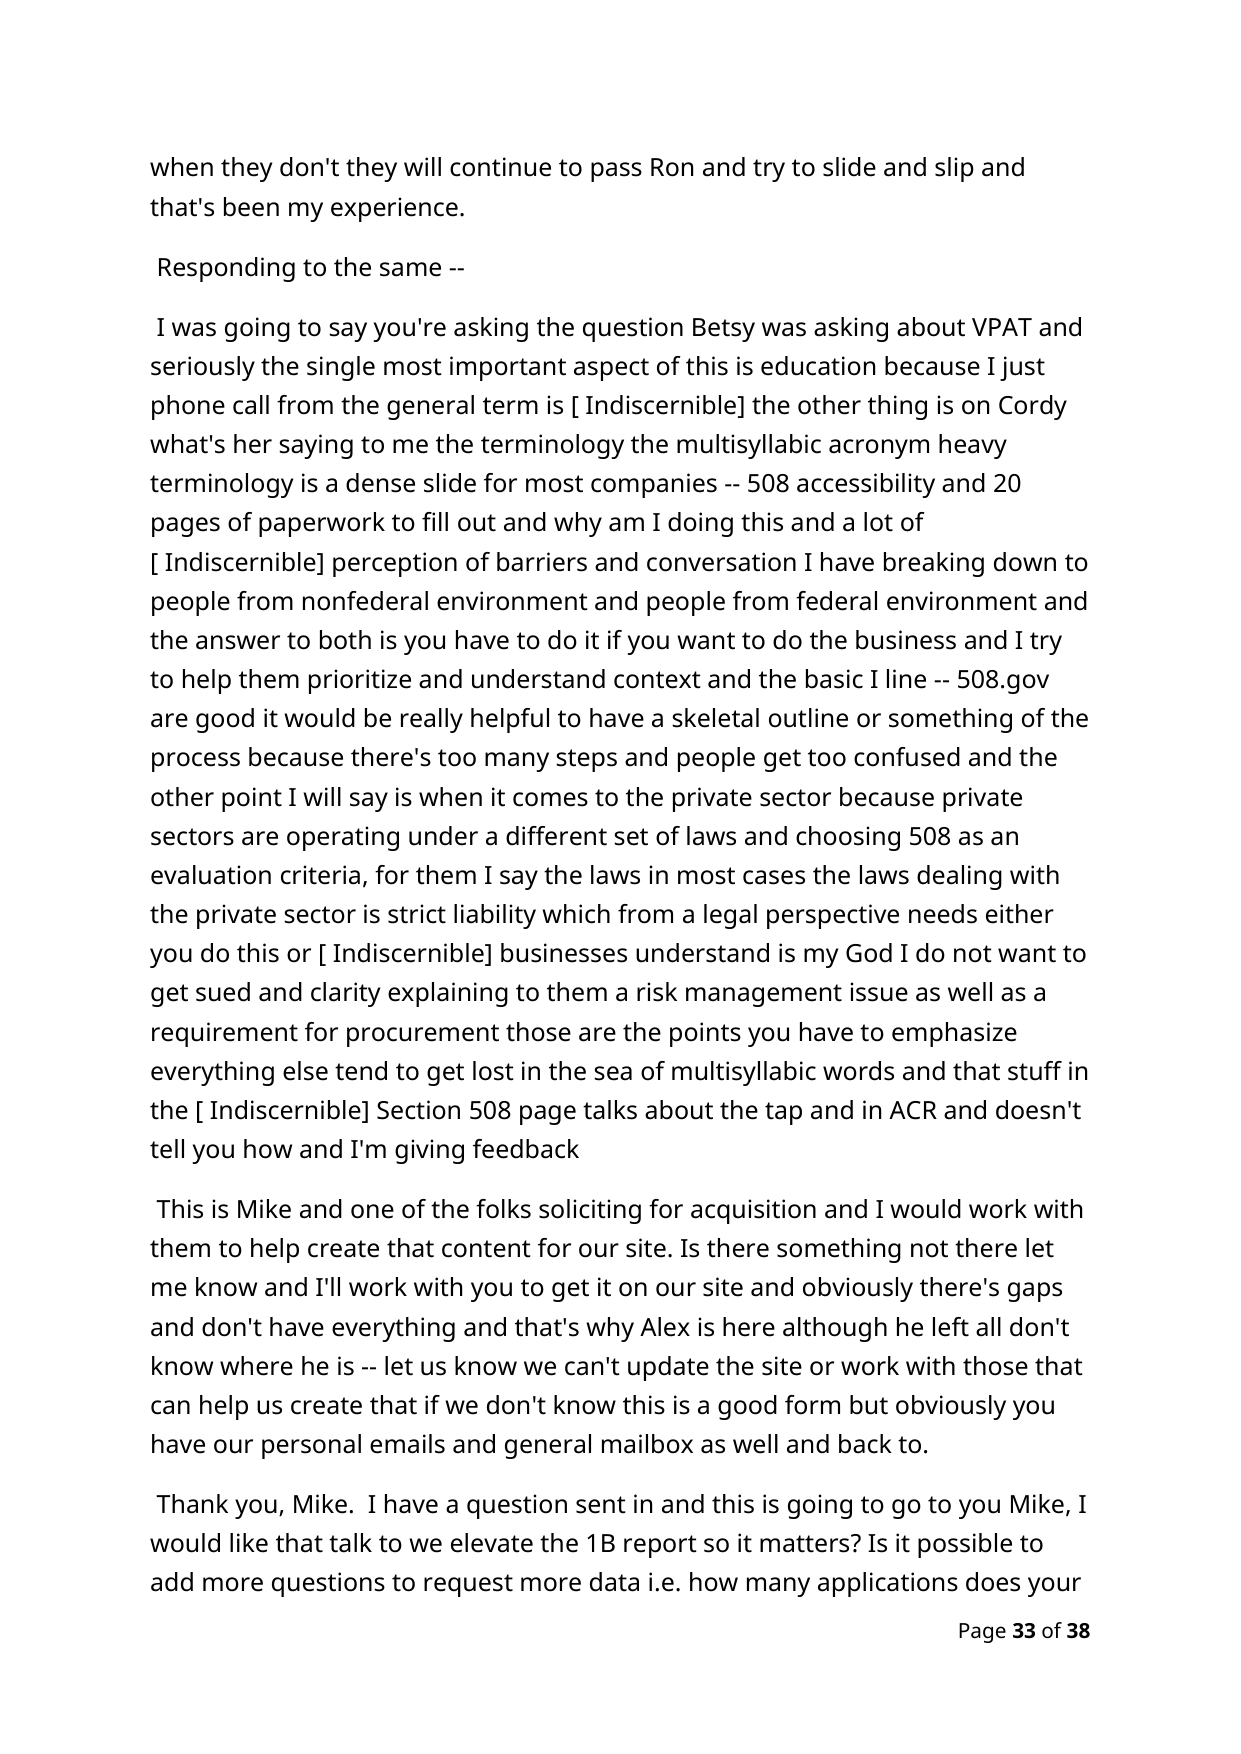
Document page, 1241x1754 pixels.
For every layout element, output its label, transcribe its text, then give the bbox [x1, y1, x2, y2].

text I was going to say you're asking the question Betsy was asking about VPAT and seriously the single most important aspect of this is education because I just phone call from the general term is [ Indiscernible] the other thing is on Cordy what's her saying to me the terminology the multisyllabic acronym heavy terminology is a dense slide for most companies -- 508 accessibility and 20 pages of paperwork to fill out and why am I doing this and a lot of [ Indiscernible] perception of barriers and conversation I have breaking down to people from nonfederal environment and people from federal environment and the answer to both is you have to do it if you want to do the business and I try to help them prioritize and understand context and the basic I line -- 508.gov are good it would be really helpful to have a skeletal outline or something of the process because there's too many steps and people get too confused and the other point I will say is when it comes to the private sector because private sectors are operating under a different set of laws and choosing 508 as an evaluation criteria, for them I say the laws in most cases the laws dealing with the private sector is strict liability which from a legal perspective needs either you do this or [ Indiscernible] businesses understand is my God I do not want to get sued and clarity explaining to them a risk management issue as well as a requirement for procurement those are the points you have to emphasize everything else tend to get lost in the sea of multisyllabic words and that stuff in the [ Indiscernible] Section 508 page talks about the tap and in ACR and doesn't tell you how and I'm giving feedback [150, 309, 1090, 1166]
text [150, 150, 1090, 223]
text This is Mike and one of the folks soliciting for acquisition and I would work with them to help create that content for our site. Is there something not there let me know and I'll work with you to get it on our site and obviously there's gaps and don't have everything and that's why Alex is here although he left all don't know where he is -- let us know we can't update the site or work with those that can help us create that if we don't know this is a good form but obviously you have our personal emails and general mailbox as well and back to. [150, 1192, 1090, 1461]
text Responding to the same -- [150, 249, 1090, 283]
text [150, 1487, 1090, 1599]
